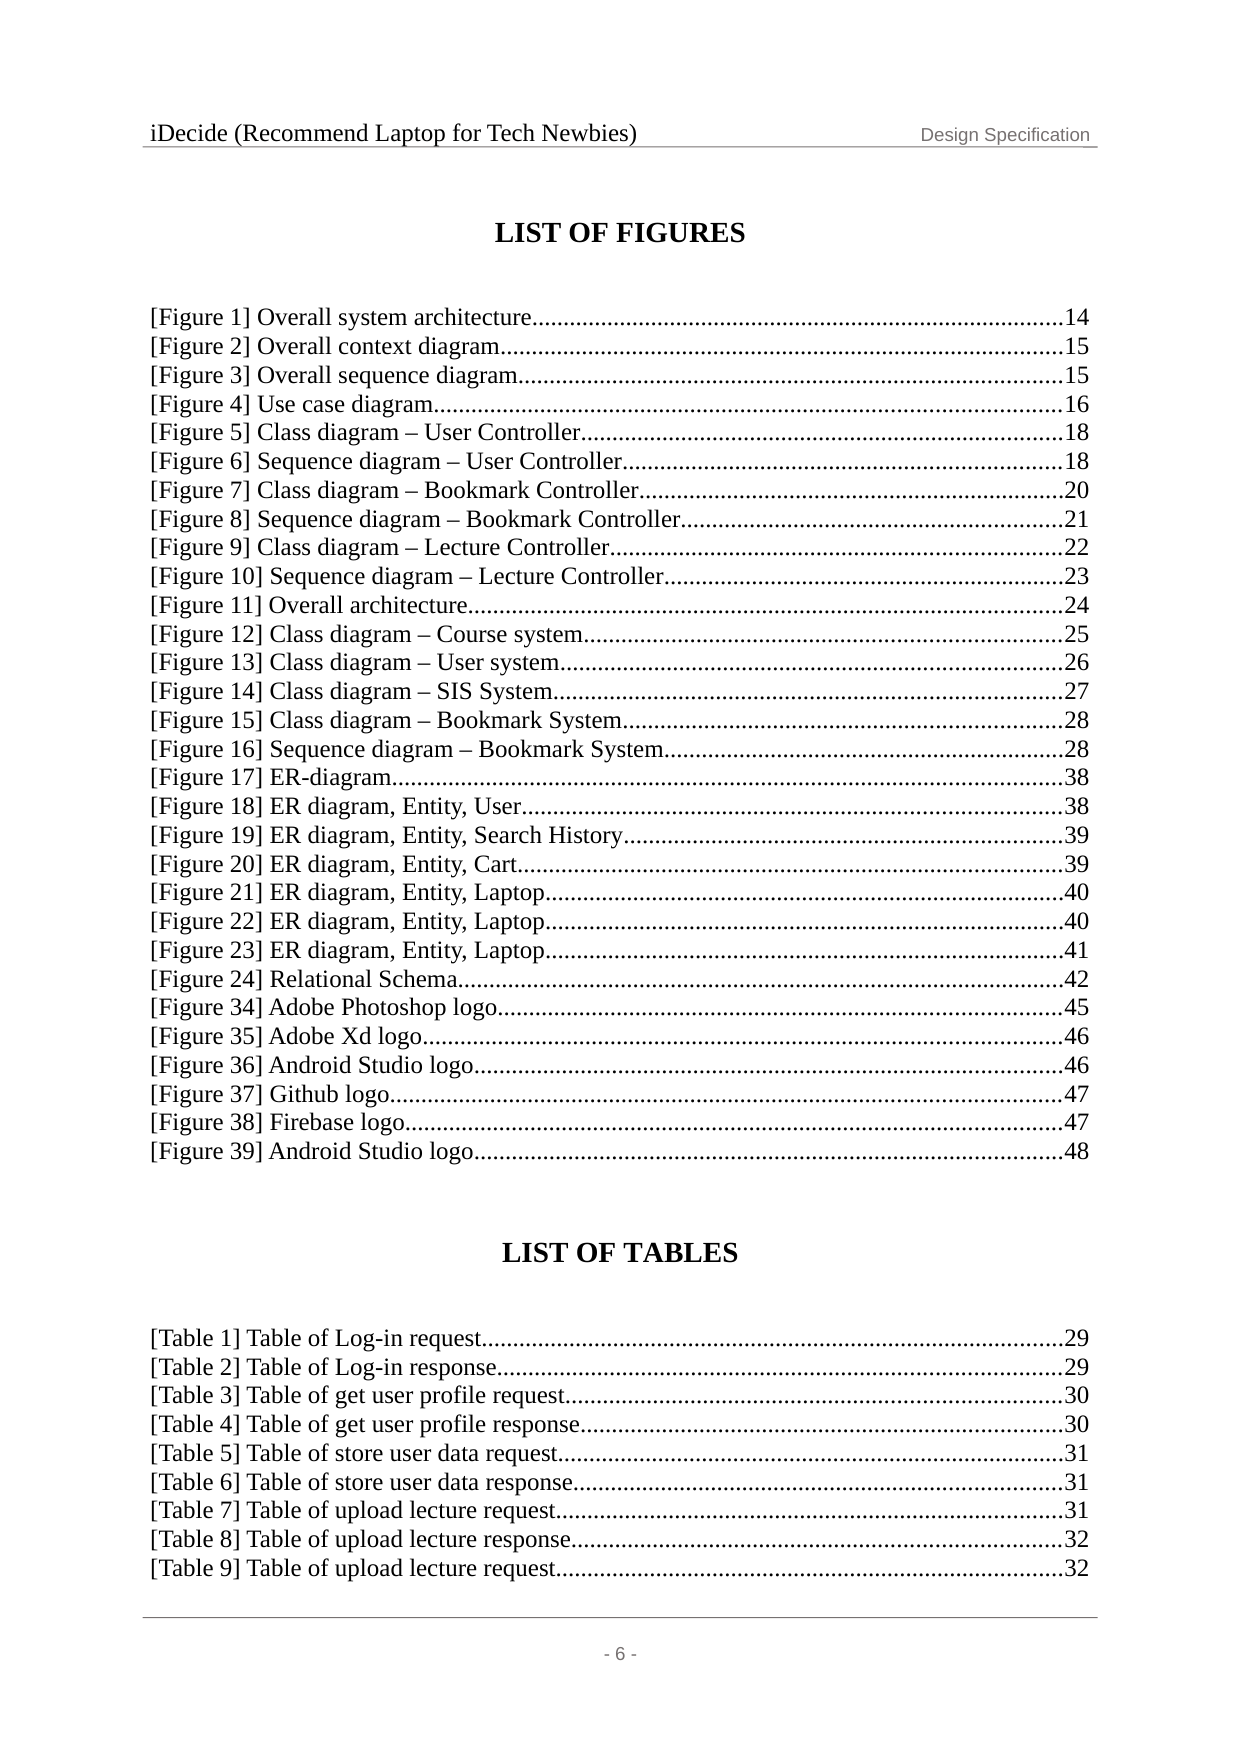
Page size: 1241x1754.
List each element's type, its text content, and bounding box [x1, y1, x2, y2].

text [Figure 24] Relational Schema 42 [150, 964, 1090, 992]
text [Figure 34] Adobe Photoshop logo 45 [150, 992, 1090, 1021]
text [Figure 7] Class diagram – Bookmark Controller 20 [150, 475, 1090, 504]
text [Table 4] Table of get user profile response 30 [150, 1409, 1090, 1438]
text [Figure 17] ER-diagram 38 [150, 762, 1090, 791]
text [Figure 2] Overall context diagram 15 [150, 331, 1090, 360]
text [Figure 20] ER diagram, Entity, Cart 39 [150, 849, 1090, 877]
text [Figure 18] ER diagram, Entity, User 38 [150, 791, 1090, 820]
text [Figure 4] Use case diagram 16 [150, 389, 1090, 417]
text [Figure 22] ER diagram, Entity, Laptop 40 [150, 906, 1090, 935]
text LIST OF TABLES [150, 1235, 1090, 1269]
text [Figure 23] ER diagram, Entity, Laptop 41 [150, 935, 1090, 964]
text [Figure 37] Github logo 47 [150, 1079, 1090, 1107]
text [Figure 12] Class diagram – Course system 25 [150, 619, 1090, 647]
text [Table 9] Table of upload lecture request 32 [150, 1553, 1090, 1582]
text [Table 2] Table of Log-in response 29 [150, 1352, 1090, 1380]
text [Figure 8] Sequence diagram – Bookmark Controller 21 [150, 504, 1090, 532]
text [Figure 10] Sequence diagram – Lecture Controller 23 [150, 561, 1090, 590]
text [Figure 9] Class diagram – Lecture Controller 22 [150, 532, 1090, 561]
text [Figure 38] Firebase logo 47 [150, 1107, 1090, 1136]
text [Table 1] Table of Log-in request 29 [150, 1323, 1090, 1352]
text [Figure 1] Overall system architecture 14 [150, 302, 1090, 331]
text [Figure 39] Android Studio logo 48 [150, 1136, 1090, 1165]
text [Table 3] Table of get user profile request 30 [150, 1380, 1090, 1409]
text [Figure 15] Class diagram – Bookmark System 28 [150, 705, 1090, 734]
text [Table 6] Table of store user data response 31 [150, 1467, 1090, 1495]
text [Figure 36] Android Studio logo 46 [150, 1050, 1090, 1079]
text [Figure 13] Class diagram – User system 26 [150, 647, 1090, 676]
text [Figure 19] ER diagram, Entity, Search History 39 [150, 820, 1090, 849]
text [Figure 6] Sequence diagram – User Controller 18 [150, 446, 1090, 475]
text [Figure 11] Overall architecture 24 [150, 590, 1090, 619]
text [Figure 14] Class diagram – SIS System 27 [150, 676, 1090, 705]
text [Table 7] Table of upload lecture request 31 [150, 1495, 1090, 1524]
text [Table 8] Table of upload lecture response 32 [150, 1524, 1090, 1553]
text [Figure 35] Adobe Xd logo 46 [150, 1021, 1090, 1050]
text [Table 5] Table of store user data request 31 [150, 1438, 1090, 1467]
text LIST OF FIGURES [150, 215, 1090, 248]
text [Figure 21] ER diagram, Entity, Laptop 40 [150, 877, 1090, 906]
text [Figure 16] Sequence diagram – Bookmark System 28 [150, 734, 1090, 762]
text [Figure 3] Overall sequence diagram 15 [150, 360, 1090, 389]
text [Figure 5] Class diagram – User Controller 18 [150, 417, 1090, 446]
